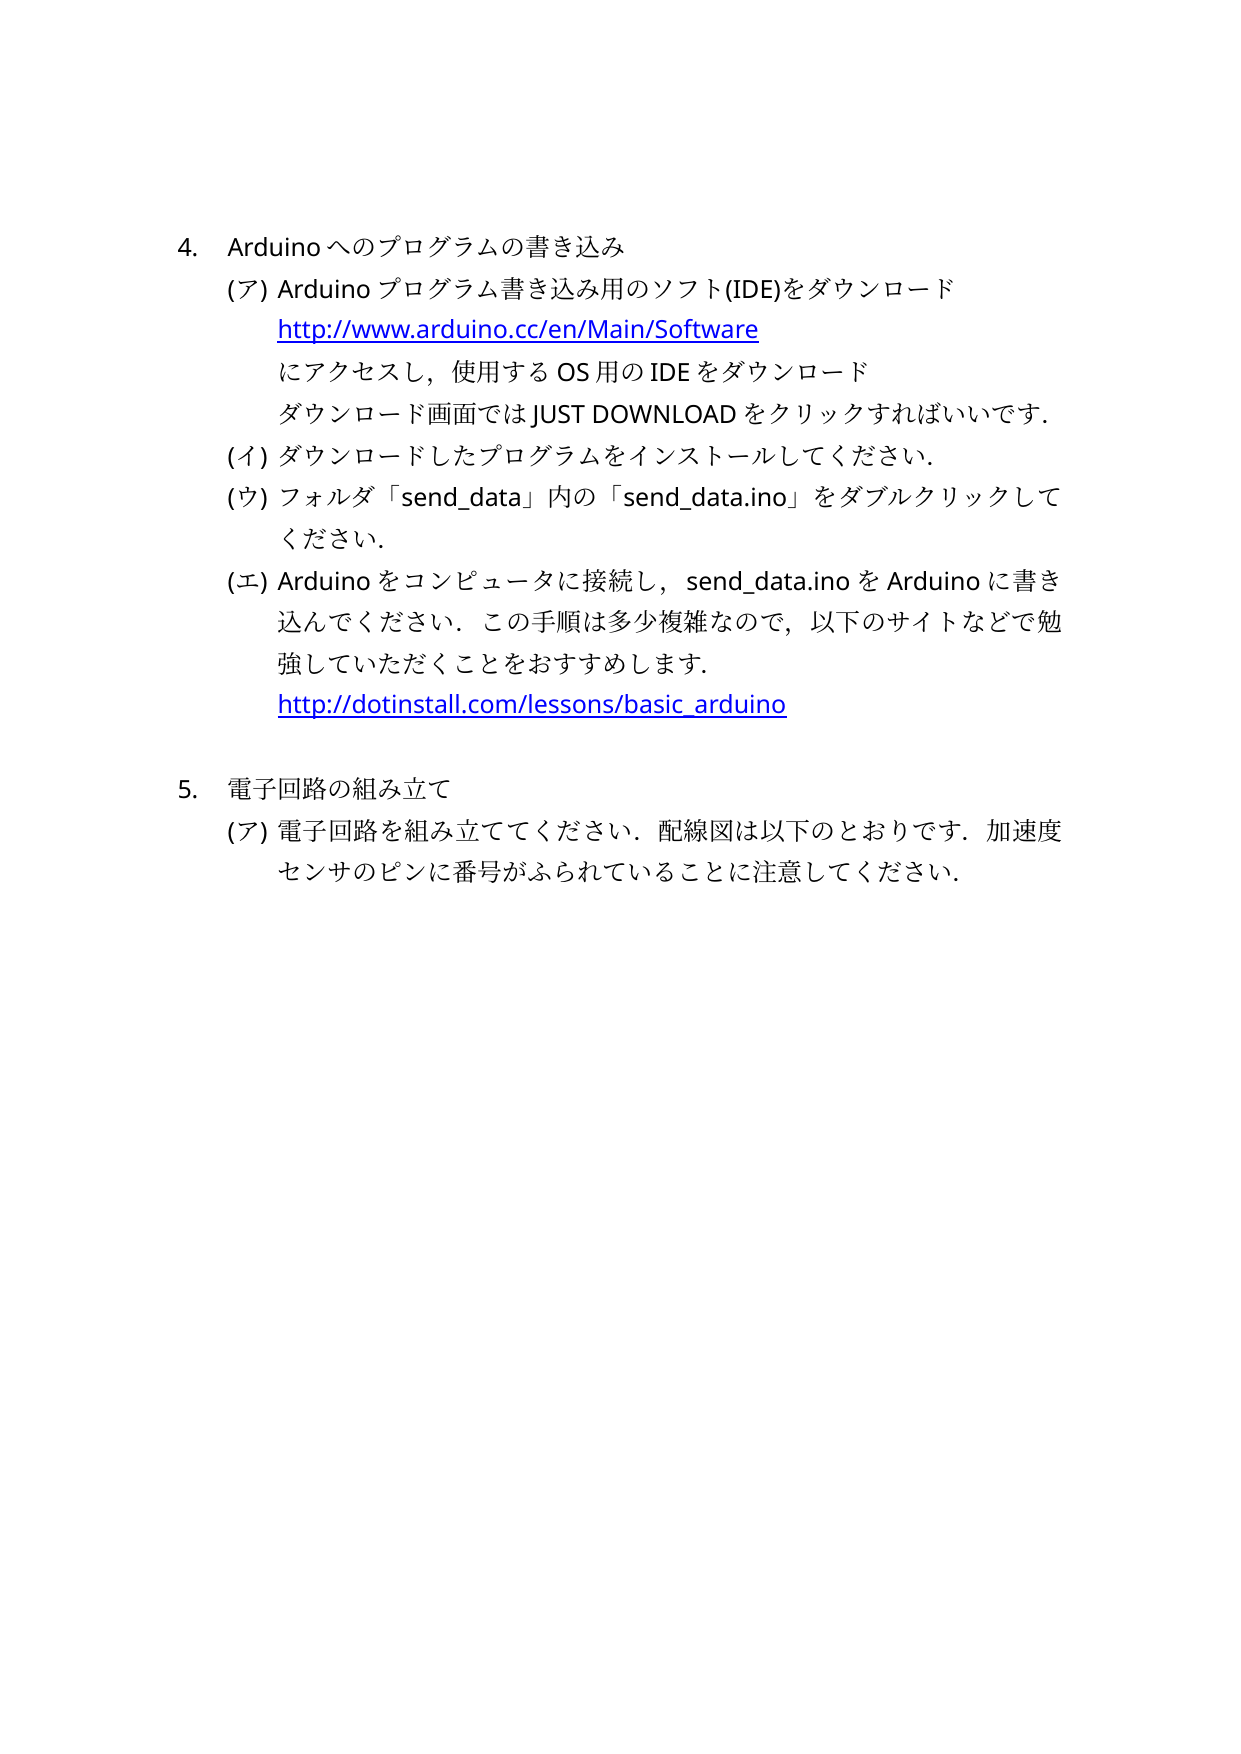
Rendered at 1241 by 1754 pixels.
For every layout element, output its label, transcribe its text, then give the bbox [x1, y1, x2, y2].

list にアクセスし，使用するOS用のIDEをダウンロード [277, 350, 1063, 392]
list Arduinoプログラム書き込み用のソフト(IDE)をダウンロード [227, 267, 1063, 308]
list http://www.arduino.cc/en/Main/Software [277, 308, 1063, 350]
list ダウンロード画面ではJUST DOWNLOADをクリックすればいいです． [277, 392, 1063, 433]
list 電子回路の組み立て [177, 767, 1063, 808]
list 電子回路を組み立ててください．配線図は以下のとおりです．加速度センサのピンに番号がふられていることに注意してください． [227, 808, 1063, 892]
list フォルダ「send_data」内の「send_data.ino」をダブルクリックしてください． [227, 475, 1063, 558]
list http://dotinstall.com/lessons/basic_arduino [277, 683, 1063, 725]
list Arduinoをコンピュータに接続し，send_data.inoをArduinoに書き込んでください．この手順は多少複雑なので，以下のサイトなどで勉強していただくことをおすすめします． [227, 558, 1063, 683]
list Arduinoへのプログラムの書き込み [177, 225, 1063, 267]
list ダウンロードしたプログラムをインストールしてください． [227, 433, 1063, 475]
